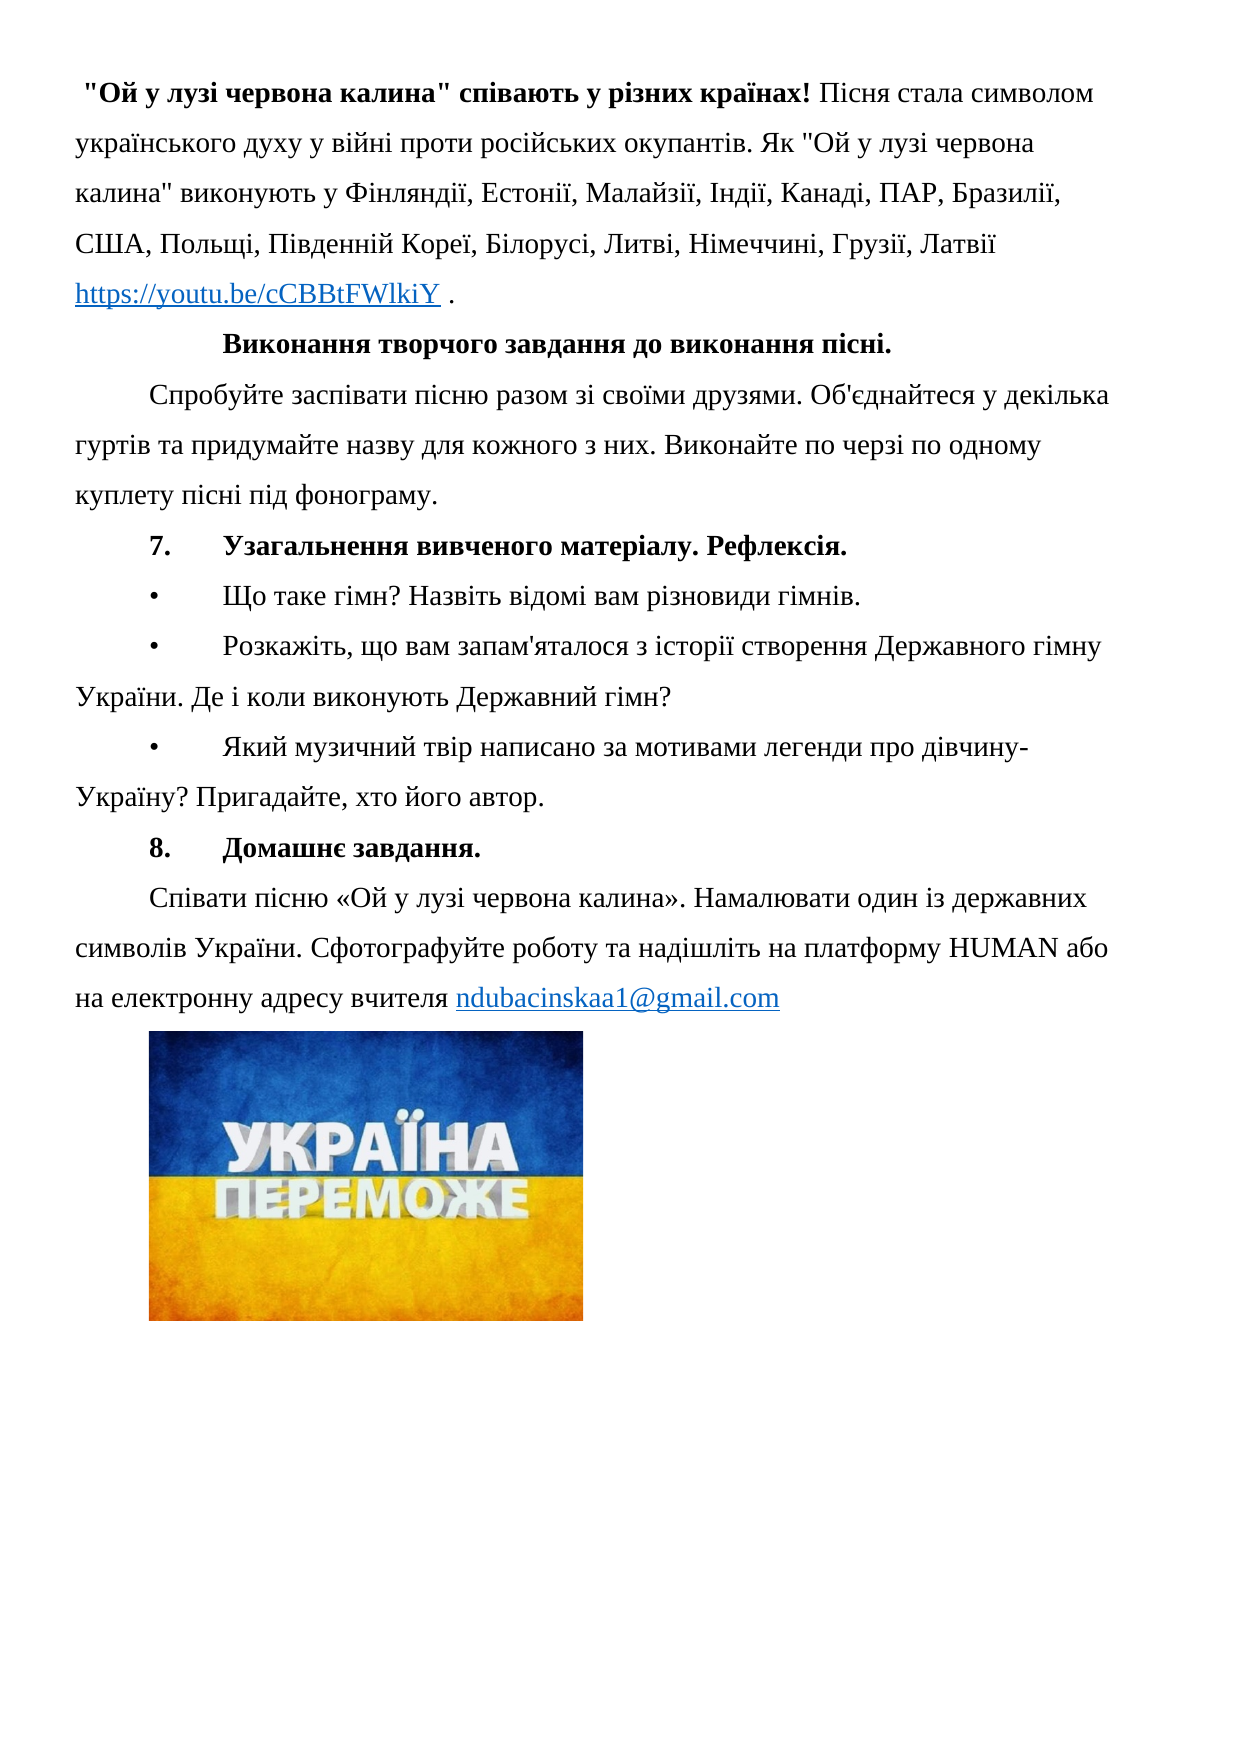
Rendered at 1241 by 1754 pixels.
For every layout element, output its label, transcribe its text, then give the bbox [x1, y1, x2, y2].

text • Що таке гімн? Назвіть відомі вам різновиди гімнів. [75, 578, 1136, 612]
text • Який музичний твір написано за мотивами легенди про дівчину-Україну? Пригадайте, хто його автор. [75, 729, 1136, 813]
text Спробуйте заспівати пісню разом зі своїми друзями. Об'єднайтеся у декілька гуртів та придумайте назву для кожного з них. Виконайте по черзі по одному куплету пісні під фонограму. [75, 377, 1136, 511]
text • Розкажіть, що вам запам'яталося з історії створення Державного гімну України. Де і коли виконують Державний гімн? [75, 628, 1136, 712]
text 8. Домашнє завдання. [75, 830, 1136, 863]
text Виконання творчого завдання до виконання пісні. [75, 327, 1136, 360]
text 7. Узагальнення вивченого матеріалу. Рефлексія. [75, 528, 1136, 561]
text "Ой у лузі червона калина" співають у різних країнах! Пісня стала символом українського духу у війні проти російських окупантів. Як "Ой у лузі червона калина" виконують у Фінляндії, Естонії, Малайзії, Індії, Канаді, ПАР, Бразилії, США, Польщі, Південній Кореї, Білорусі, Литві, Німеччині, Грузії, Латвії https://youtu.be/cCBBtFWlkiY . [75, 75, 1136, 310]
picture [148, 1031, 584, 1321]
text Співати пісню «Ой у лузі червона калина». Намалювати один із державних символів України. Сфотографуйте роботу та надішліть на платформу HUMAN або на електронну адресу вчителя ndubacinskaa1@gmail.com [75, 880, 1136, 1014]
